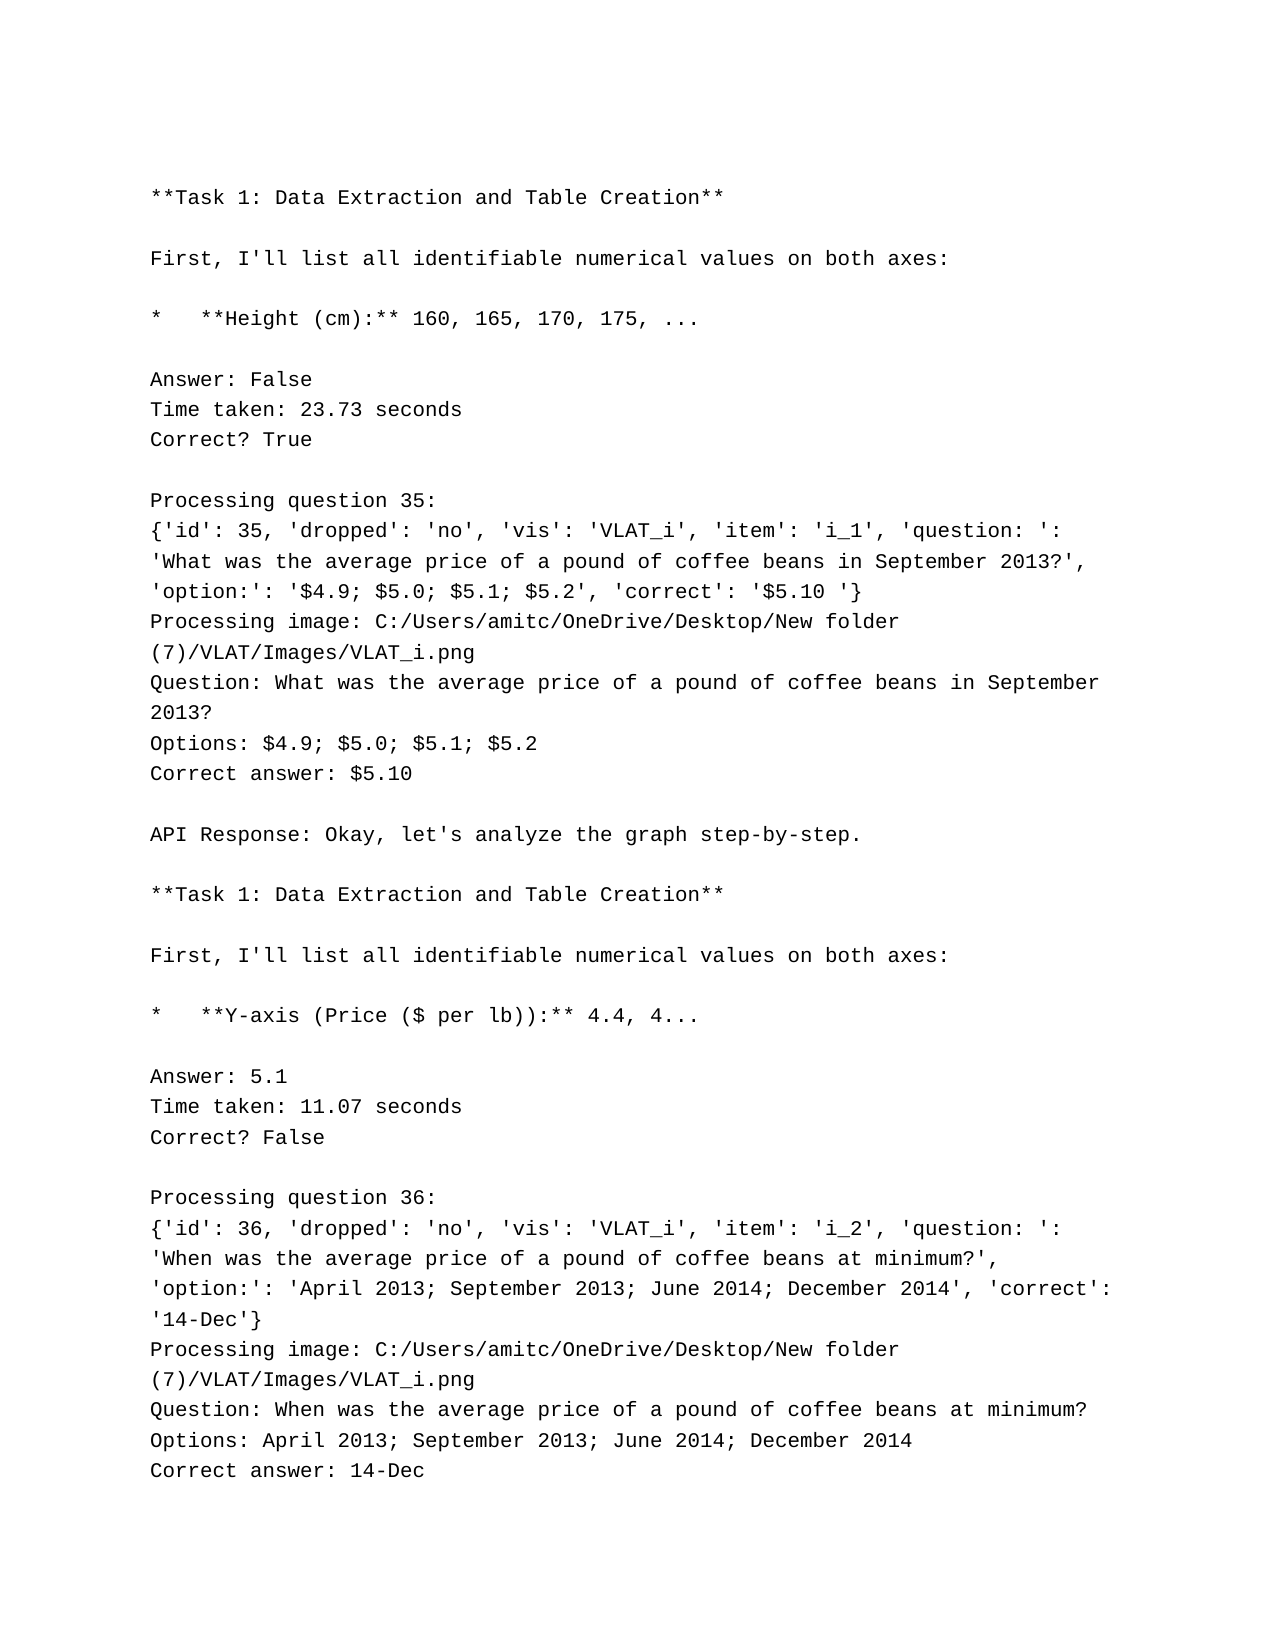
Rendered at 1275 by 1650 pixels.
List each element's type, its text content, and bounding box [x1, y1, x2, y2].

text First, I'll list all identifiable numerical values on both axes: [150, 241, 1125, 271]
text Processing question 36: [150, 1181, 1125, 1211]
text Correct answer: 14-Dec [150, 1453, 1125, 1484]
text {'id': 35, 'dropped': 'no', 'vis': 'VLAT_i', 'item': 'i_1', 'question: ': 'What was the average price of a pound of coffee beans in September 2013?', 'option:': '$4.9; $5.0; $5.1; $5.2', 'correct': '$5.10 '} [150, 514, 1125, 605]
text Processing image: C:/Users/amitc/OneDrive/Desktop/New folder (7)/VLAT/Images/VLAT_i.png [150, 605, 1125, 665]
text Time taken: 23.73 seconds [150, 392, 1125, 423]
text * **Height (cm):** 160, 165, 170, 175, ... [150, 302, 1125, 332]
text Question: What was the average price of a pound of coffee beans in September 2013? [150, 665, 1125, 726]
text Correct? False [150, 1120, 1125, 1150]
text * **Y-axis (Price ($ per lb)):** 4.4, 4... [150, 999, 1125, 1029]
text Correct answer: $5.10 [150, 756, 1125, 787]
text API Response: Okay, let's analyze the graph step-by-step. [150, 817, 1125, 847]
text Options: April 2013; September 2013; June 2014; December 2014 [150, 1423, 1125, 1453]
text Processing image: C:/Users/amitc/OneDrive/Desktop/New folder (7)/VLAT/Images/VLAT_i.png [150, 1332, 1125, 1393]
text Processing question 35: [150, 483, 1125, 514]
text Answer: 5.1 [150, 1059, 1125, 1090]
text Correct? True [150, 423, 1125, 453]
text **Task 1: Data Extraction and Table Creation** [150, 180, 1125, 211]
text Answer: False [150, 362, 1125, 392]
text {'id': 36, 'dropped': 'no', 'vis': 'VLAT_i', 'item': 'i_2', 'question: ': 'When was the average price of a pound of coffee beans at minimum?', 'option:': 'April 2013; September 2013; June 2014; December 2014', 'correct': '14-Dec'} [150, 1211, 1125, 1332]
text First, I'll list all identifiable numerical values on both axes: [150, 938, 1125, 968]
text Question: When was the average price of a pound of coffee beans at minimum? [150, 1393, 1125, 1423]
text Options: $4.9; $5.0; $5.1; $5.2 [150, 726, 1125, 756]
text Time taken: 11.07 seconds [150, 1090, 1125, 1120]
text **Task 1: Data Extraction and Table Creation** [150, 877, 1125, 908]
